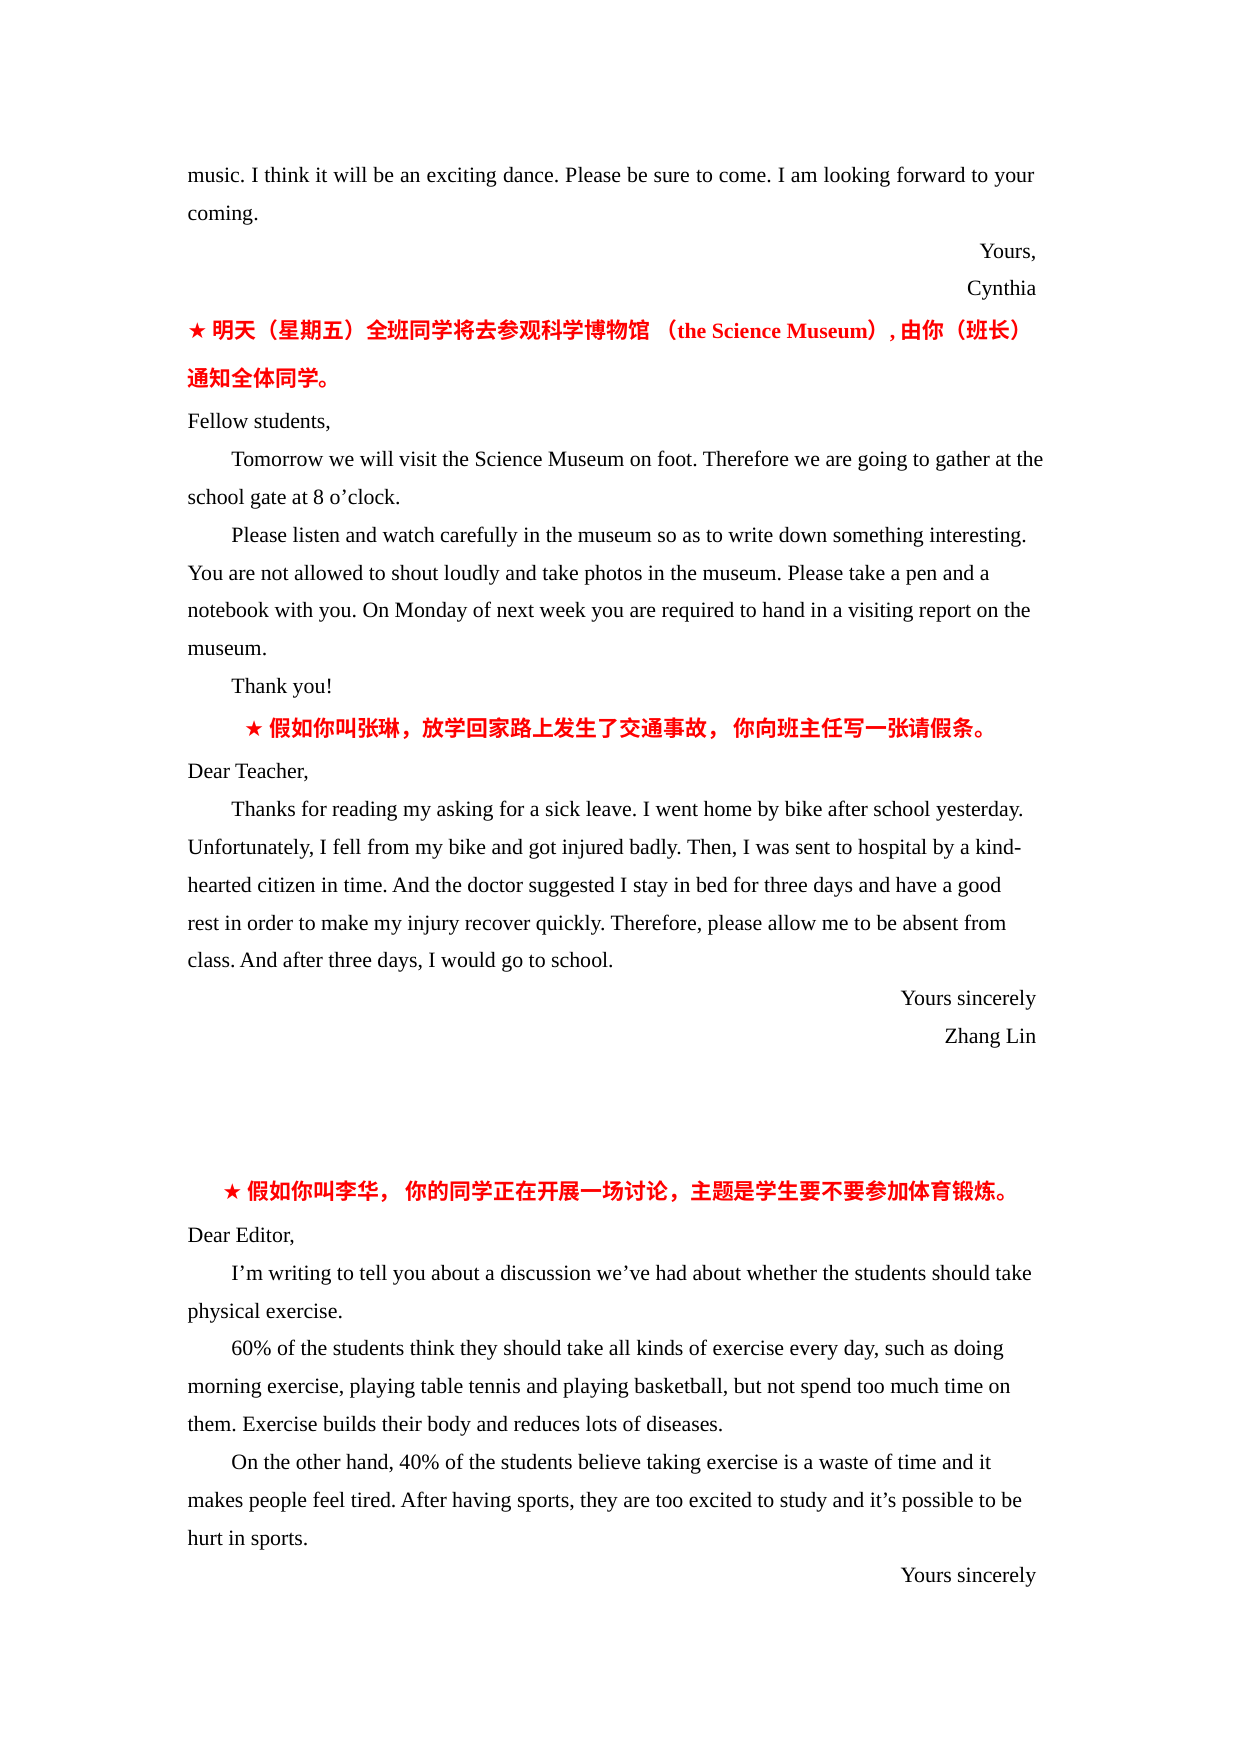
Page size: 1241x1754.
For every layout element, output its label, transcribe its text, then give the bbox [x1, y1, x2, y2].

text Dear Editor, [187, 1222, 1036, 1247]
text Dear Teacher, [187, 758, 1036, 784]
text 60% of the students think they should take all kinds of exercise every day, such as doing morning exercise, playing table tennis and playing basketball, but not spend too much time on them. Exercise builds their body and reduces lots of diseases. [187, 1335, 1036, 1436]
text Cynthia [187, 275, 1036, 301]
text Zhang Lin [187, 1023, 1036, 1048]
text Yours, [187, 238, 1036, 263]
text On the other hand, 40% of the students believe taking exercise is a waste of time and it makes people feel tired. After having sports, they are too excited to study and it’s possible to be hurt in sports. [187, 1449, 1036, 1550]
text ★ 明天（星期五）全班同学将去参观科学博物馆 （the Science Museum）, 由你（班长）通知全体同学。 [187, 313, 1053, 392]
text Tomorrow we will visit the Science Museum on foot. Therefore we are going to gather at the school gate at 8 o’clock. [187, 446, 1053, 509]
text Fellow students, [187, 408, 1053, 433]
text Thanks for reading my asking for a sick leave. I went home by bike after school yesterday. Unfortunately, I fell from my bike and got injured badly. Then, I was sent to hospital by a kind-hearted citizen in time. And the doctor suggested I stay in bed for three days and have a good rest in order to make my injury recover quickly. Therefore, please allow me to be absent from class. And after three days, I would go to school. [187, 796, 1036, 973]
text ★ 假如你叫李华， 你的同学正在开展一场讨论，主题是学生要不要参加体育锻炼。 [187, 1174, 1053, 1206]
text ★ 假如你叫张琳，放学回家路上发生了交通事故， 你向班主任写一张请假条。 [187, 711, 1053, 743]
text Thank you! [187, 673, 1053, 698]
text Please listen and watch carefully in the museum so as to write down something interesting. You are not allowed to shout loudly and take photos in the museum. Please take a pen and a notebook with you. On Monday of next week you are required to hand in a visiting report on the museum. [187, 522, 1053, 660]
text Yours sincerely [187, 1562, 1036, 1587]
text Yours sincerely [187, 985, 1036, 1011]
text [187, 162, 1036, 225]
text I’m writing to tell you about a discussion we’ve had about whether the students should take physical exercise. [187, 1260, 1036, 1323]
